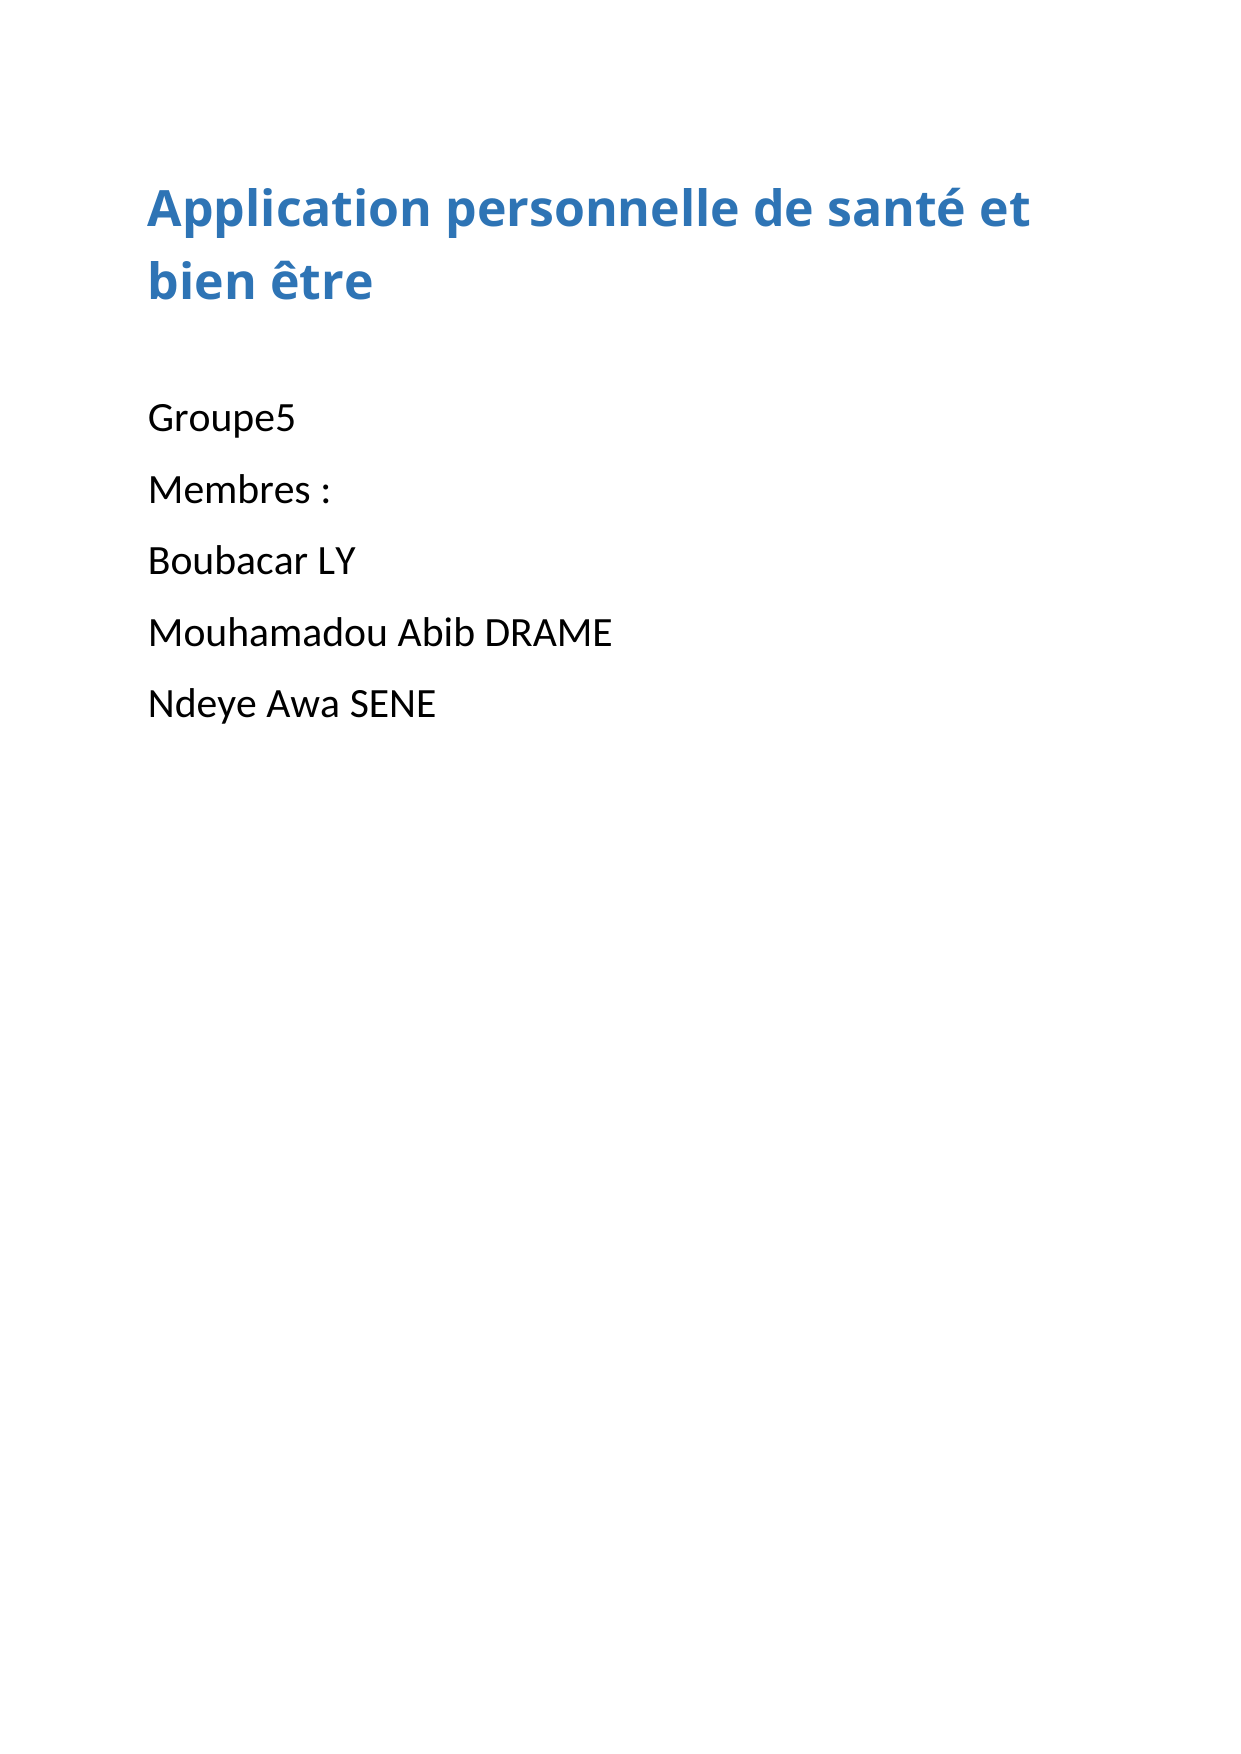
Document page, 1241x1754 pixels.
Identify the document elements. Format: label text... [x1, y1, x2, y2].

text Mouhamadou Abib DRAME [148, 606, 1093, 657]
subtitle Application personnelle de santé et bien être [148, 173, 1093, 314]
text Boubacar LY [148, 534, 1093, 585]
text Groupe5 [148, 391, 1093, 442]
text Membres : [148, 463, 1093, 514]
text Ndeye Awa SENE [148, 677, 1093, 728]
